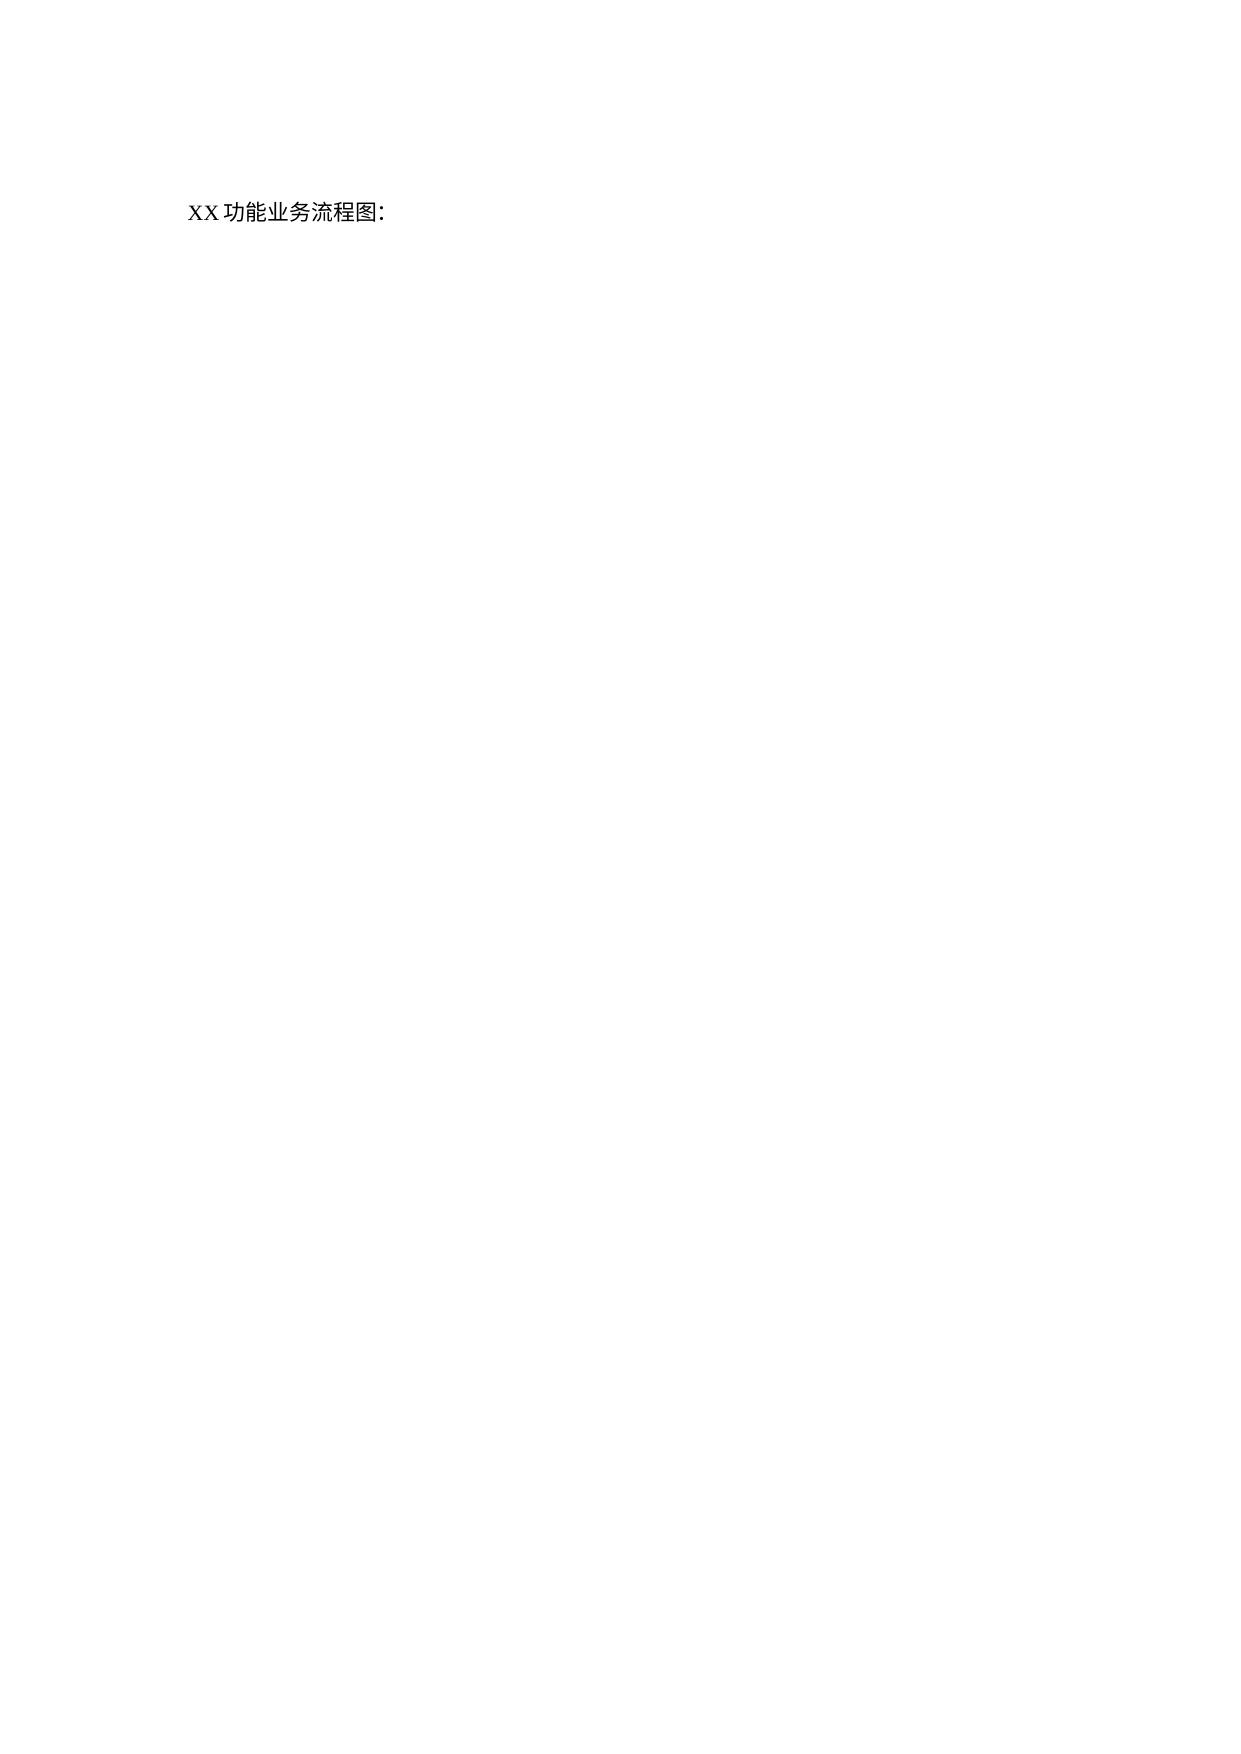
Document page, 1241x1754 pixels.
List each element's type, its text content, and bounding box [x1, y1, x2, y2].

text XX功能业务流程图： [187, 194, 1053, 227]
